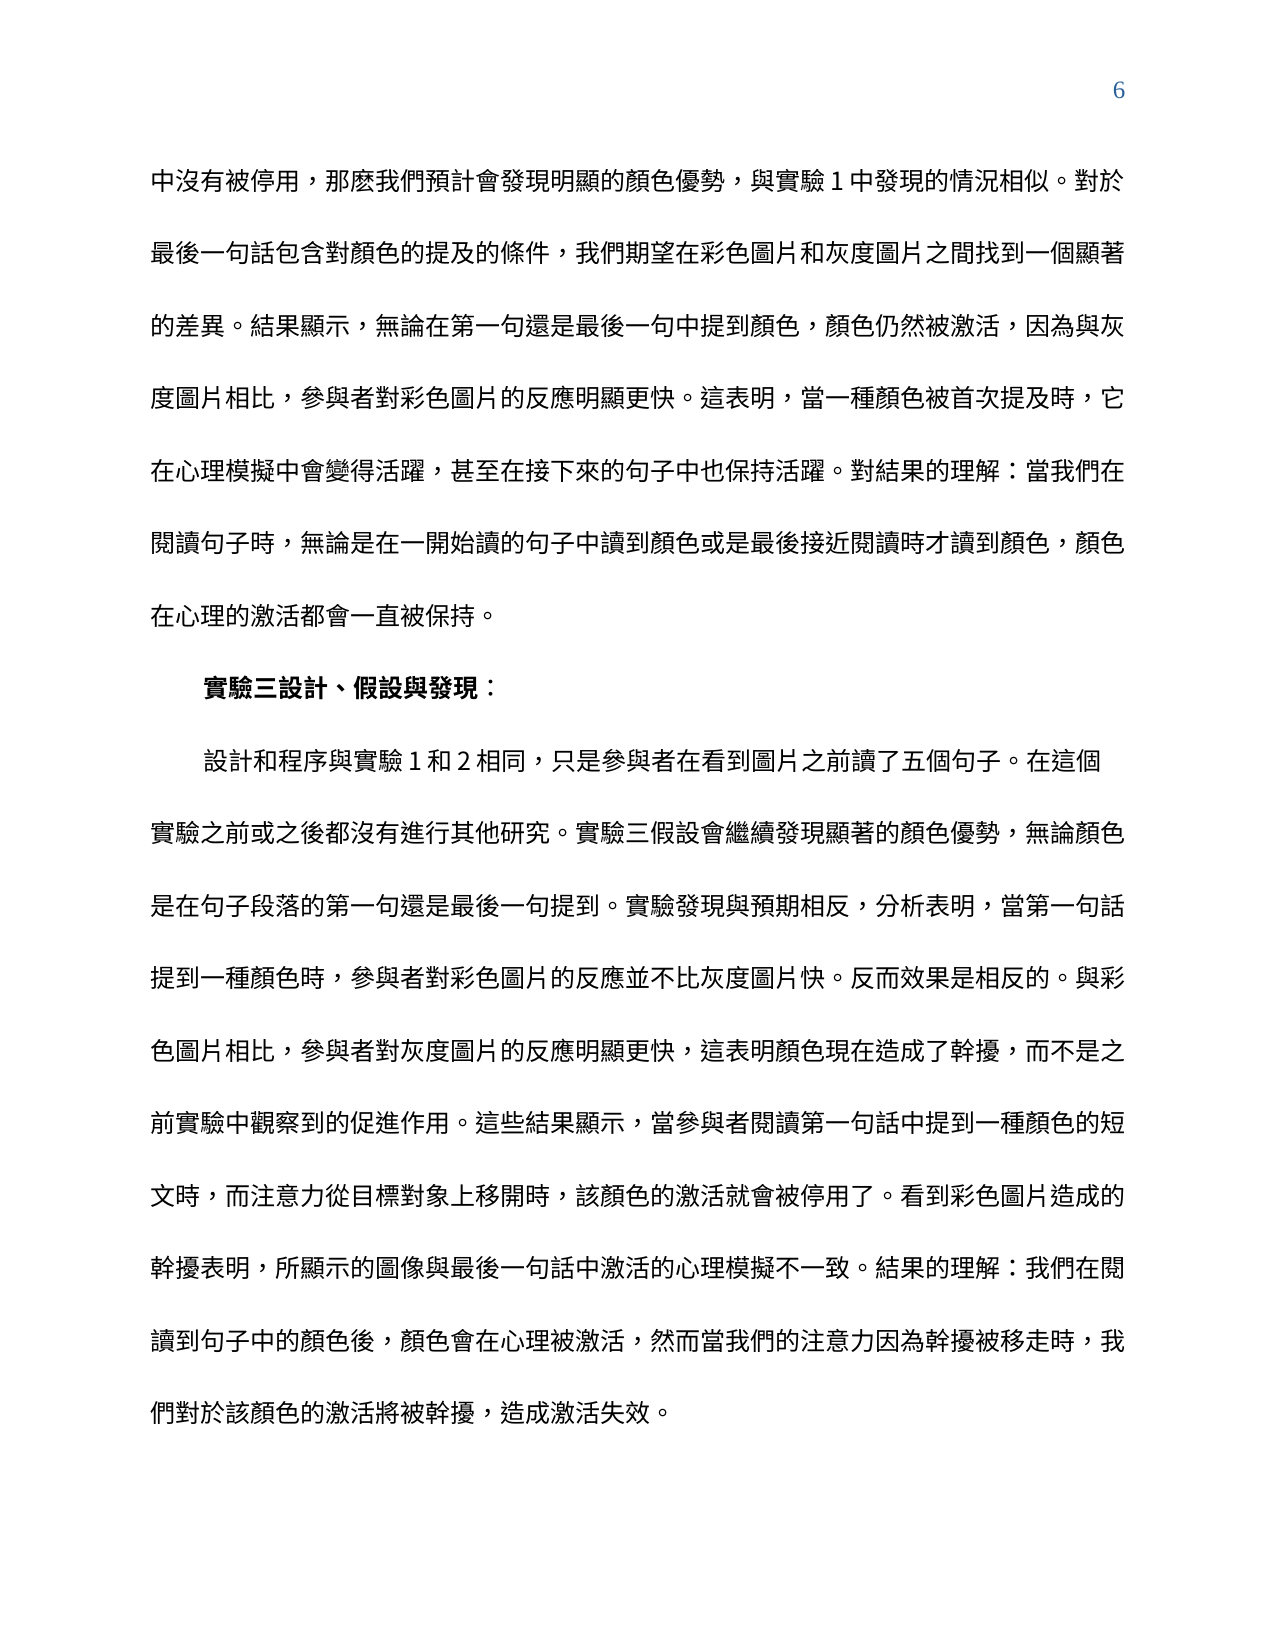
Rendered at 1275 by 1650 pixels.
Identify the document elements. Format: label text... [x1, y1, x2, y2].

text 實驗三設計、假設與發現： [150, 669, 1125, 705]
text 設計和程序與實驗1和2相同，只是參與者在看到圖片之前讀了五個句子。在這個實驗之前或之後都沒有進行其他研究。實驗三假設會繼續發現顯著的顏色優勢，無論顏色是在句子段落的第一句還是最後一句提到。實驗發現與預期相反，分析表明，當第一句話提到一種顏色時，參與者對彩色圖片的反應並不比灰度圖片快。反而效果是相反的。與彩色圖片相比，參與者對灰度圖片的反應明顯更快，這表明顏色現在造成了幹擾，而不是之前實驗中觀察到的促進作用。這些結果顯示，當參與者閱讀第一句話中提到一種顏色的短文時，而注意力從目標對象上移開時，該顏色的激活就會被停用了。看到彩色圖片造成的幹擾表明，所顯示的圖像與最後一句話中激活的心理模擬不一致。結果的理解：我們在閱讀到句子中的顏色後，顏色會在心理被激活，然而當我們的注意力因為幹擾被移走時，我們對於該顏色的激活將被幹擾，造成激活失效。 [150, 741, 1125, 1430]
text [150, 161, 1125, 632]
